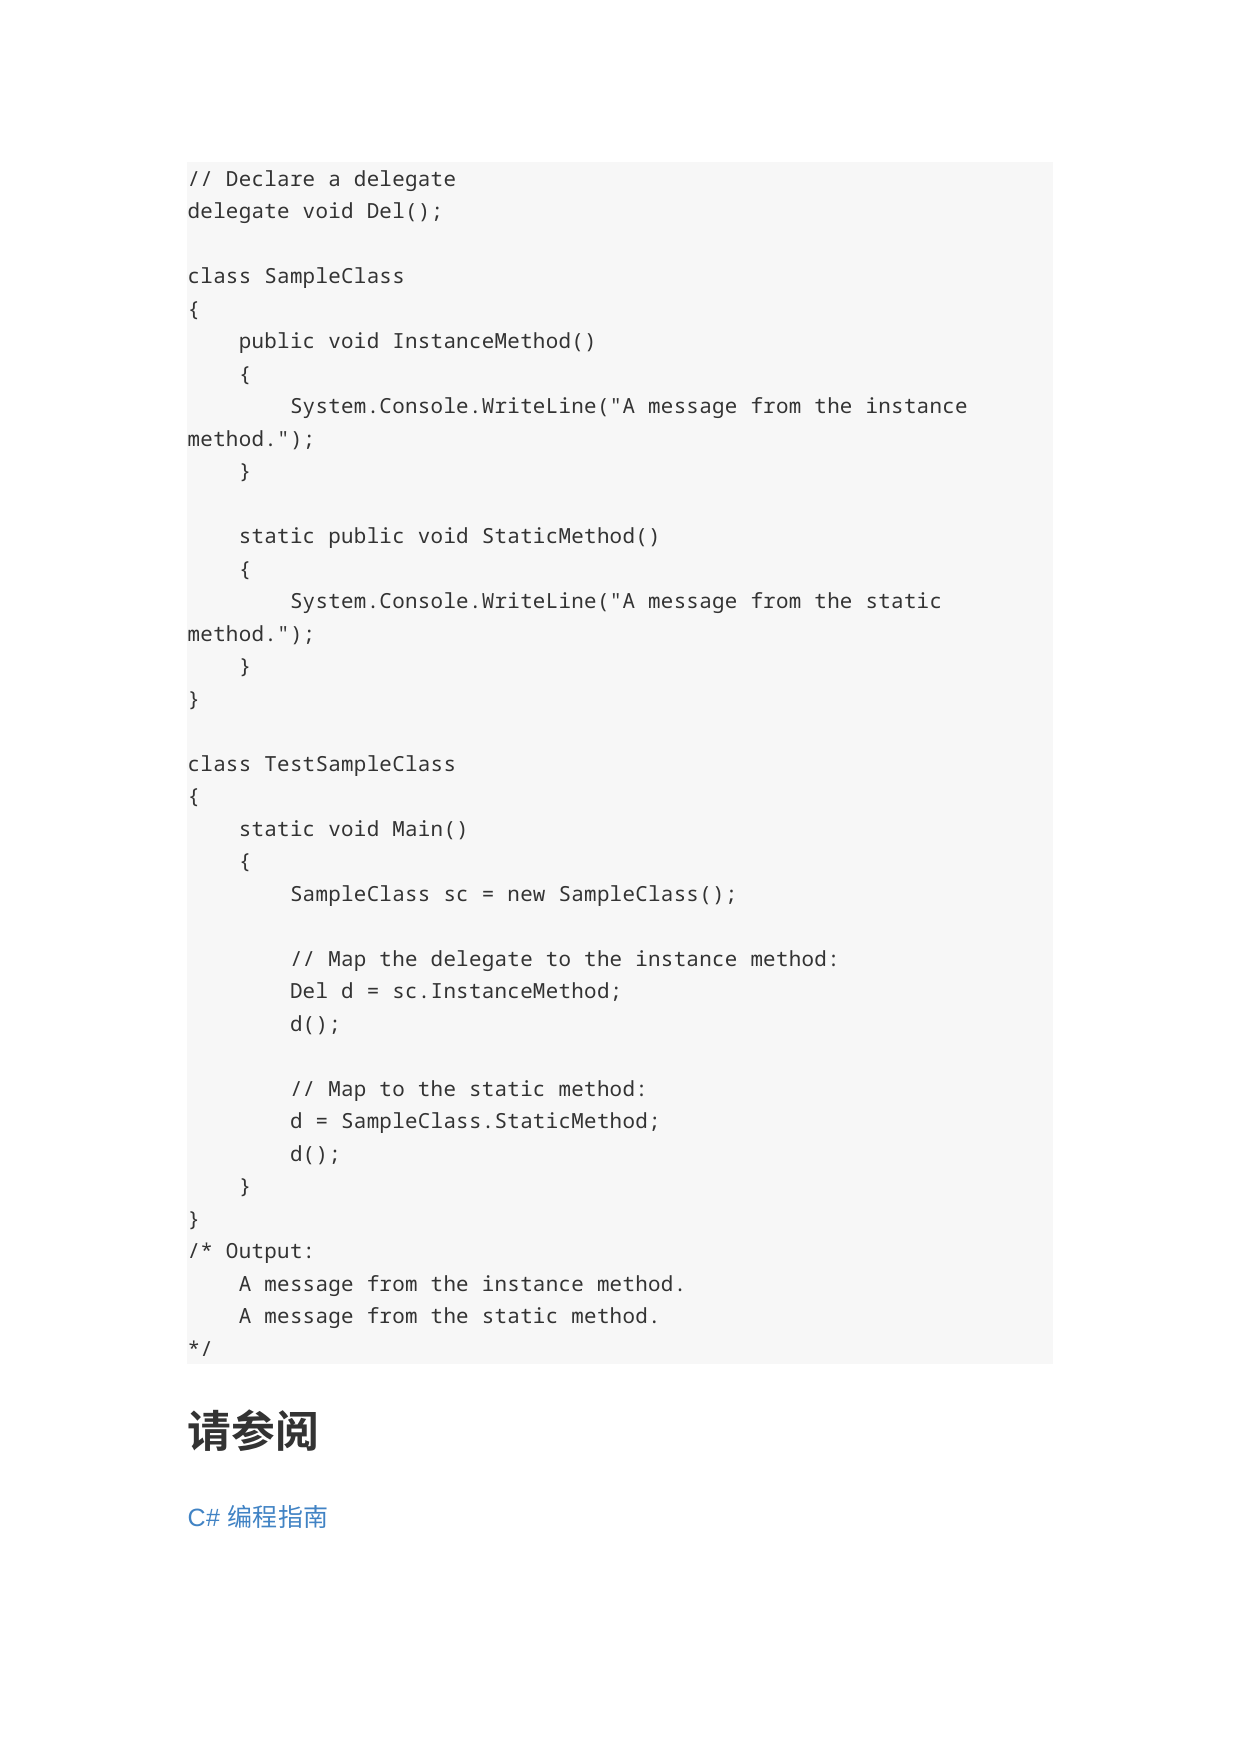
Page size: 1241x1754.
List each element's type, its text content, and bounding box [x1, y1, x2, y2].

text } [187, 1169, 1053, 1202]
text static public void StaticMethod() [187, 519, 1053, 552]
text // Declare a delegate [187, 162, 1053, 194]
text } [187, 1202, 1053, 1234]
text public void InstanceMethod() [187, 324, 1053, 357]
text A message from the instance method. [187, 1267, 1053, 1299]
text { [187, 552, 1053, 584]
text C# 编程指南 [187, 1483, 1053, 1548]
text System.Console.WriteLine("A message from the static method."); [187, 584, 1053, 649]
text { [187, 844, 1053, 877]
text { [187, 292, 1053, 324]
text { [187, 357, 1053, 389]
text /* Output: [187, 1234, 1053, 1267]
text } [187, 454, 1053, 487]
text { [187, 779, 1053, 812]
text 请参阅 [187, 1396, 1053, 1461]
text } [187, 649, 1053, 682]
text d(); [187, 1007, 1053, 1039]
text } [187, 682, 1053, 714]
text static void Main() [187, 812, 1053, 844]
text class TestSampleClass [187, 747, 1053, 779]
text d = SampleClass.StaticMethod; [187, 1104, 1053, 1137]
text SampleClass sc = new SampleClass(); [187, 877, 1053, 909]
text Del d = sc.InstanceMethod; [187, 974, 1053, 1007]
text class SampleClass [187, 259, 1053, 292]
text delegate void Del(); [187, 194, 1053, 227]
text System.Console.WriteLine("A message from the instance method."); [187, 389, 1053, 454]
text */ [187, 1332, 1053, 1364]
text A message from the static method. [187, 1299, 1053, 1332]
text // Map the delegate to the instance method: [187, 942, 1053, 974]
text d(); [187, 1137, 1053, 1169]
text // Map to the static method: [187, 1072, 1053, 1104]
